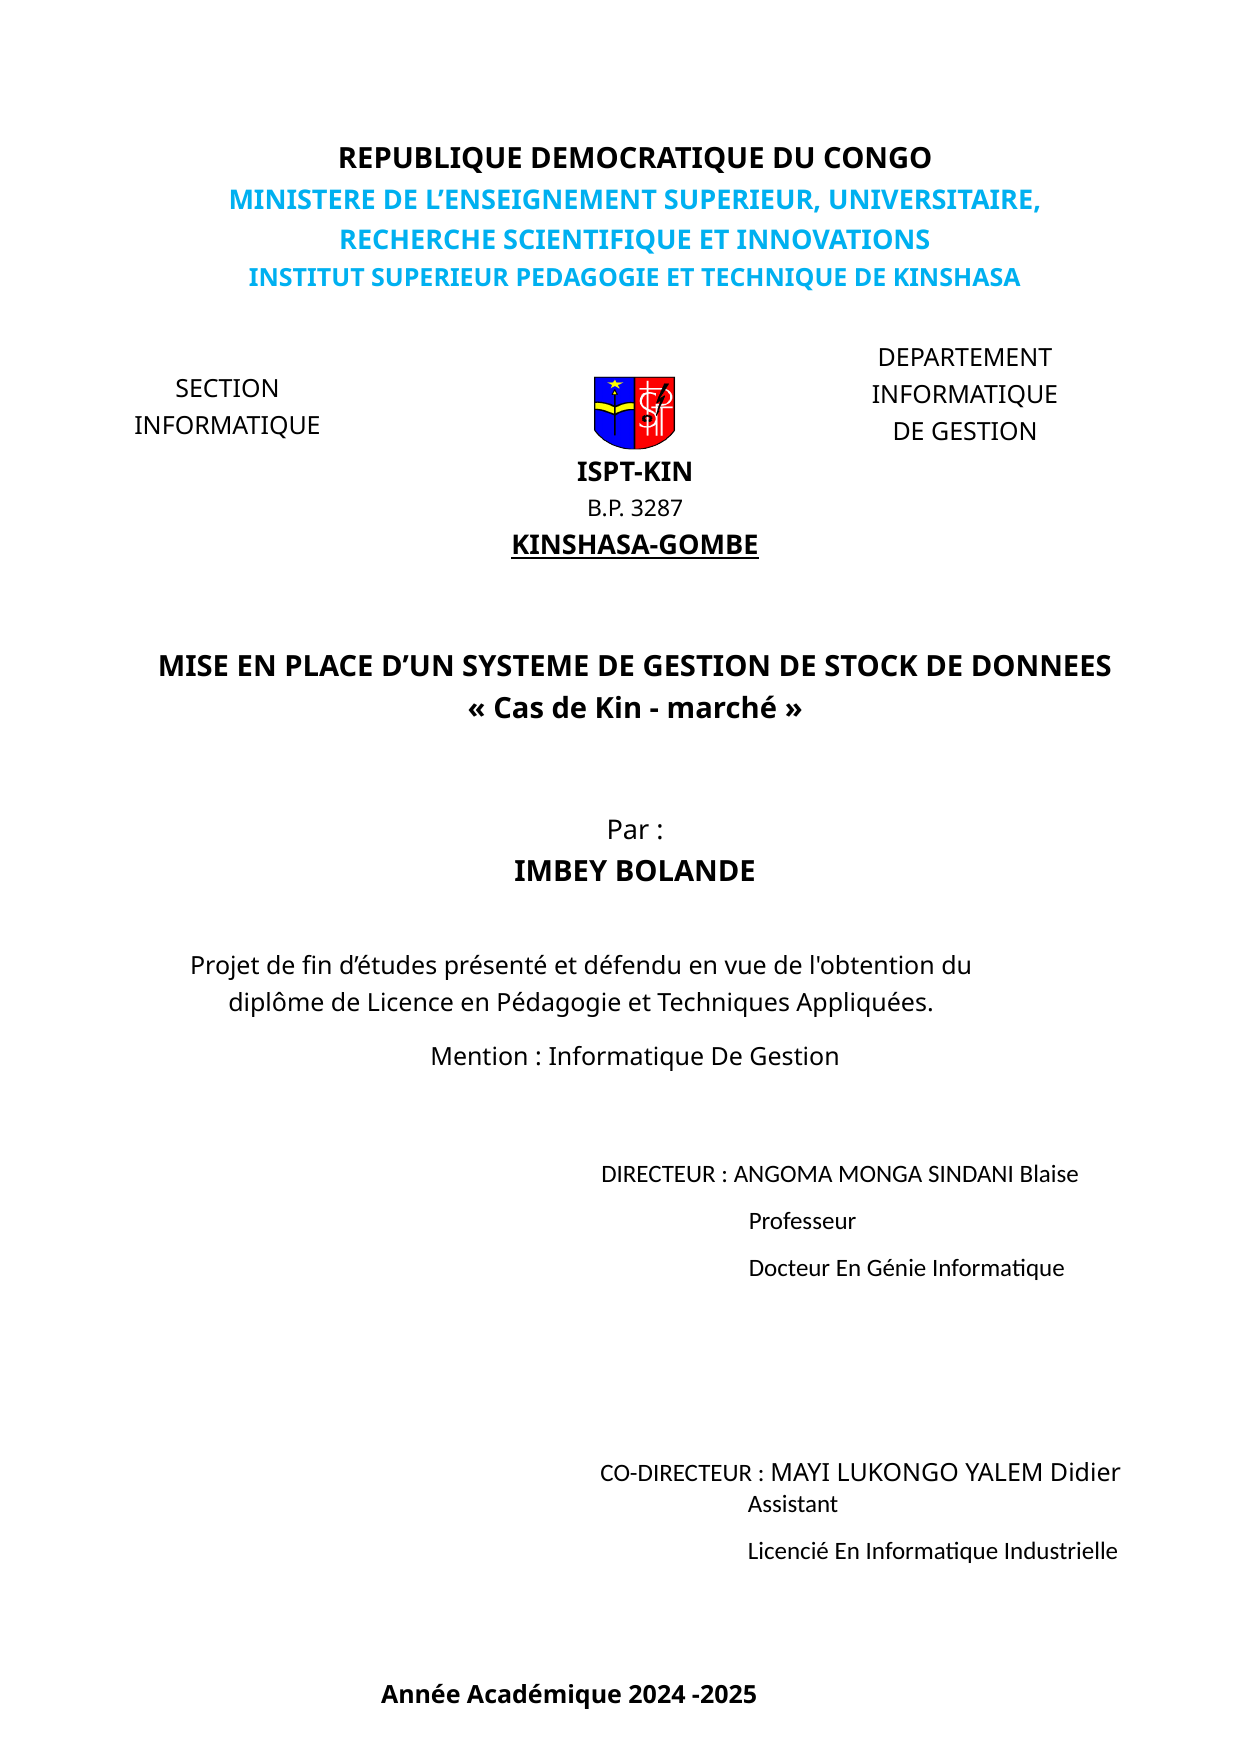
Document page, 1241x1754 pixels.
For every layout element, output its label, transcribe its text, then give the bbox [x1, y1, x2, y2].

text MISE EN PLACE D’UN SYSTEME DE GESTION DE STOCK DE DONNEES [148, 645, 1122, 684]
text REPUBLIQUE DEMOCRATIQUE DU CONGO [148, 137, 1122, 177]
text INSTITUT SUPERIEUR PEDAGOGIE ET TECHNIQUE DE KINSHASA [148, 260, 1122, 294]
text KINSHASA-GOMBE [148, 526, 1122, 562]
text « Cas de Kin - marché » [148, 688, 1122, 727]
text Par : [148, 810, 1122, 847]
text B.P. 3287 [148, 492, 1122, 523]
text MINISTERE DE L’ENSEIGNEMENT SUPERIEUR, UNIVERSITAIRE, RECHERCHE SCIENTIFIQUE ET INNOVATIONS [148, 180, 1122, 257]
picture [593, 376, 676, 450]
text Mention : Informatique De Gestion [148, 1038, 1122, 1072]
text ISPT-KIN [148, 452, 1122, 489]
text Projet de fin d’études présenté et défendu en vue de l'obtention du diplôme de Licence en Pédagogie et Techniques Appliquées. [148, 948, 1014, 1019]
text Année Académique 2024 -2025 [381, 1677, 1122, 1711]
text IMBEY BOLANDE [148, 850, 1122, 889]
